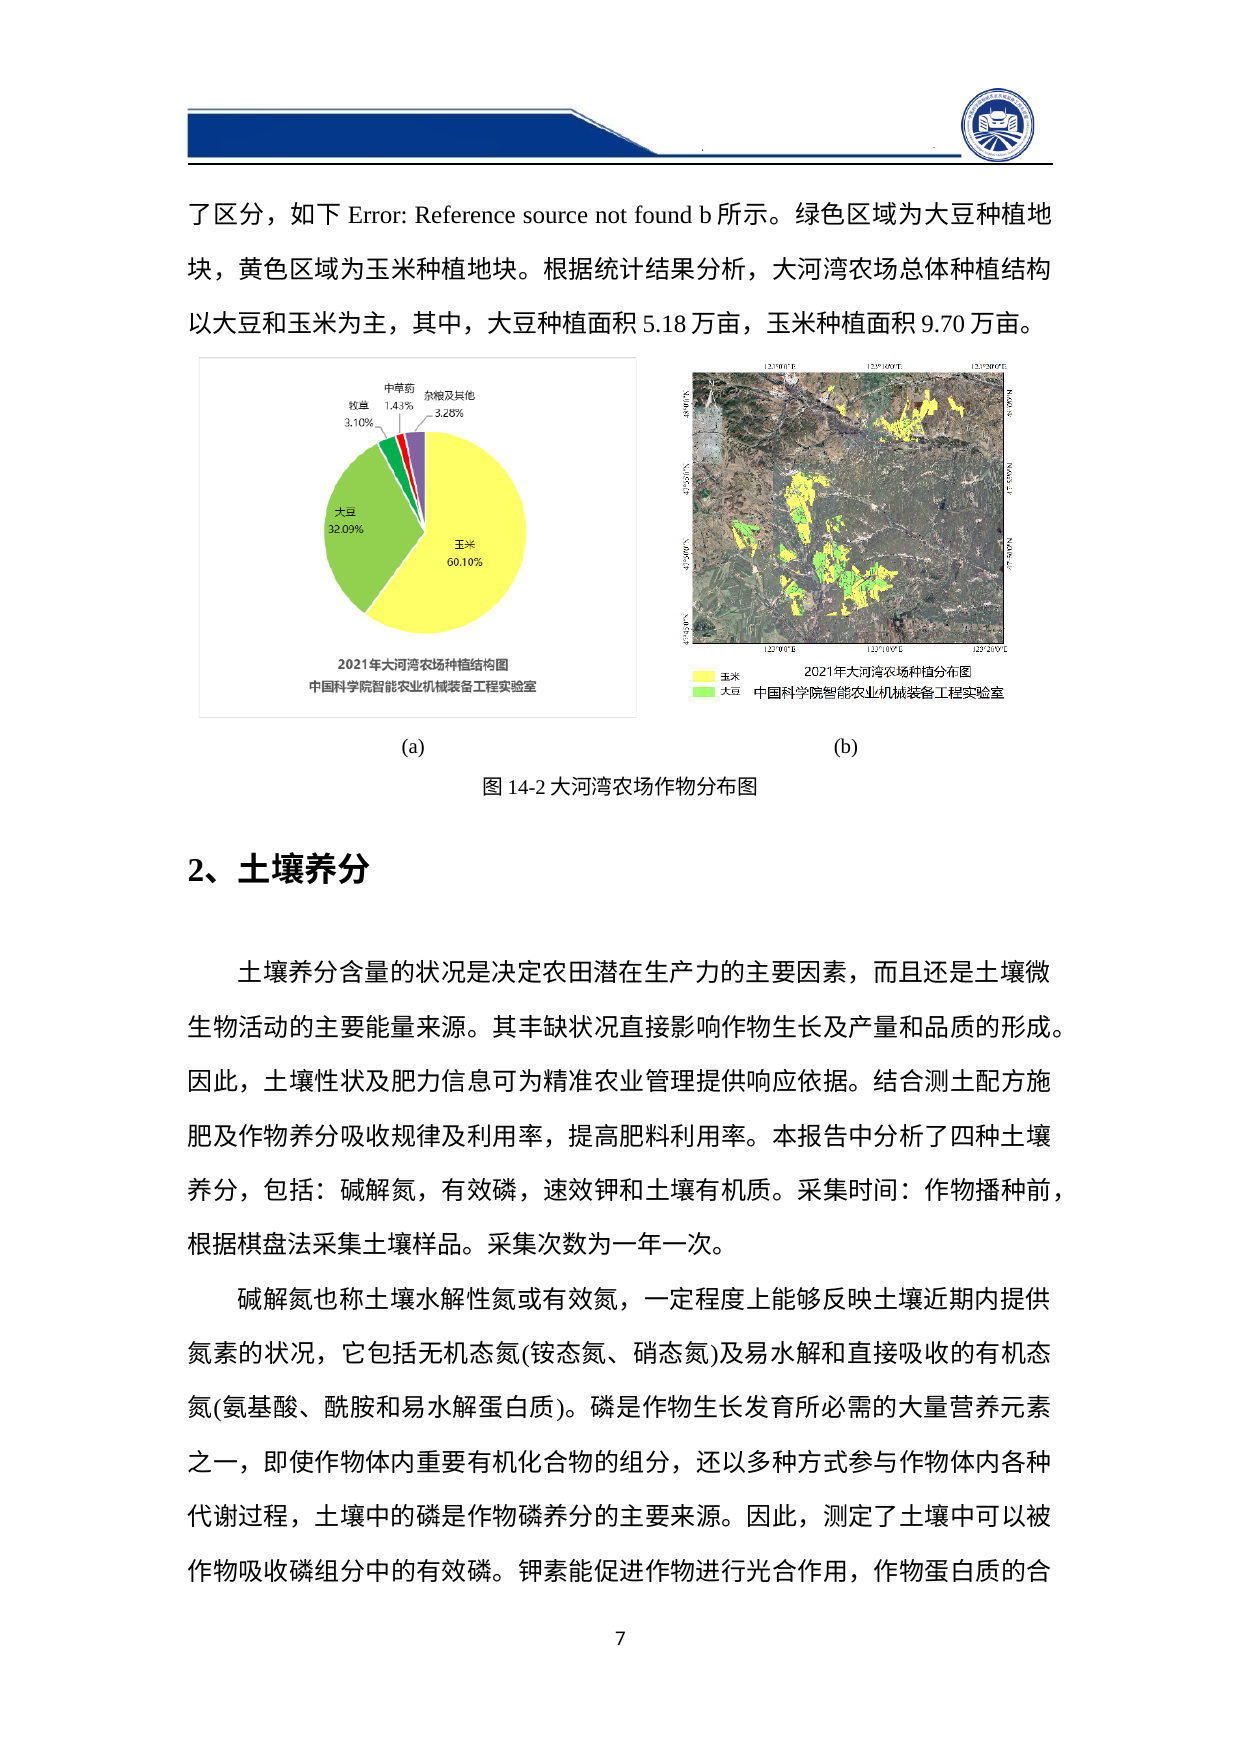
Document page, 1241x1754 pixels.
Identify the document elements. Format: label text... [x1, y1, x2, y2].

table_cell (b) [639, 734, 1053, 770]
text 图 14-2大河湾农场作物分布图 [187, 770, 1053, 800]
table_header [188, 358, 638, 734]
text 土壤养分含量的状况是决定农田潜在生产力的主要因素，而且还是土壤微生物活动的主要能量来源。其丰缺状况直接影响作物生长及产量和品质的形成。因此，土壤性状及肥力信息可为精准农业管理提供响应依据。结合测土配方施肥及作物养分吸收规律及利用率，提高肥料利用率。本报告中分析了四种土壤养分，包括：碱解氮，有效磷，速效钾和土壤有机质。采集时间：作物播种前，根据棋盘法采集土壤样品。采集次数为一年一次。 [187, 953, 1053, 1261]
picture [198, 357, 637, 718]
text 2、土壤养分 [187, 842, 1053, 891]
picture [187, 88, 1035, 162]
table_header [639, 358, 1053, 734]
table_cell (a) [188, 734, 638, 770]
picture [649, 357, 1050, 722]
